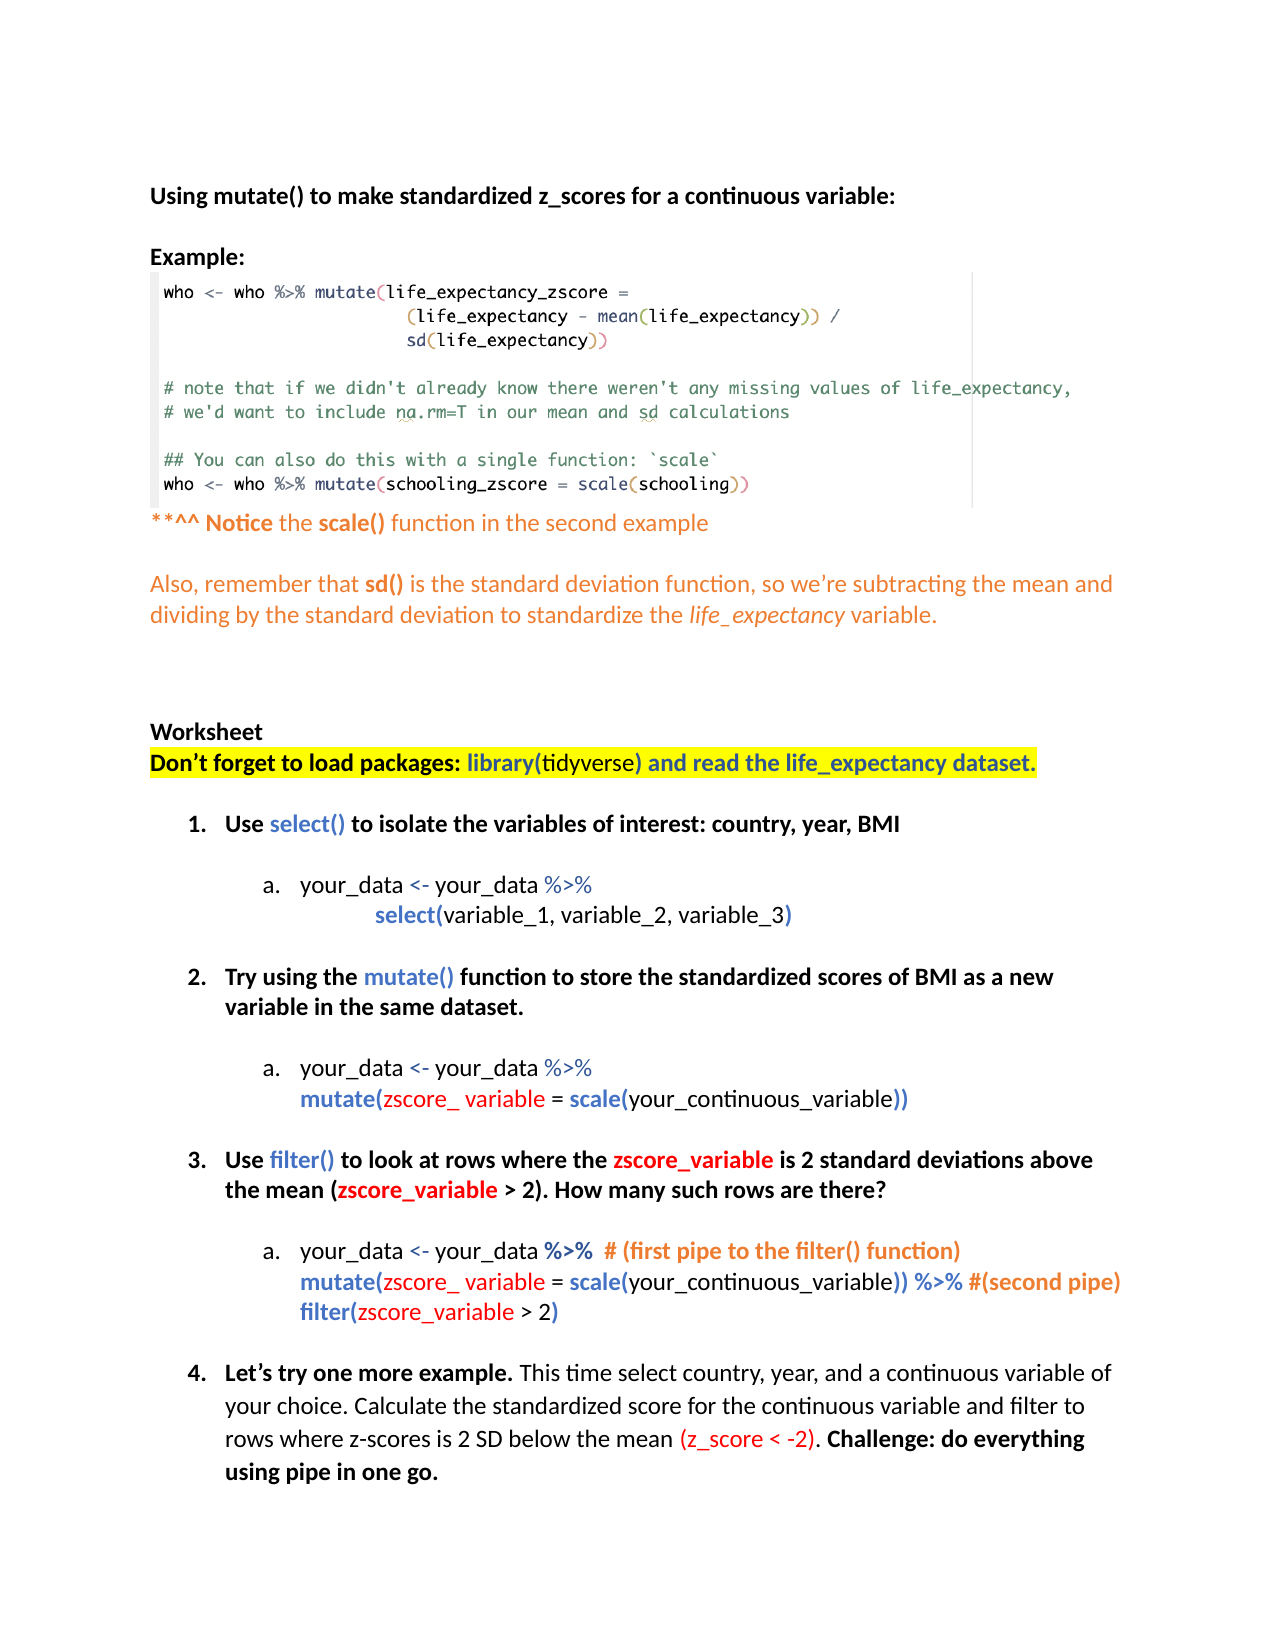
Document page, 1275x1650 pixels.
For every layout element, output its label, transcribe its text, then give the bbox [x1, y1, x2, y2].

text mutate(zscore_ variable = scale(your_continuous_variable)) [225, 1083, 1125, 1113]
list your_data <- your_data %>% [262, 1052, 1125, 1083]
list filter(zscore_variable > 2) [300, 1296, 1125, 1327]
list Let’s try one more example. This time select country, year, and a continuous variable of your choice. Calculate the standardized score for the continuous variable and filter to rows where z-scores is 2 SD below the mean (z_score < -2). Challenge: do everything using pipe in one go. [187, 1357, 1125, 1487]
list your_data <- your_data %>% # (first pipe to the filter() function) [262, 1235, 1125, 1266]
text mutate(zscore_ variable = scale(your_continuous_variable)) %>% #(second pipe) [300, 1266, 1125, 1296]
text Also, remember that sd() is the standard deviation function, so we’re subtracting the mean and dividing by the standard deviation to standardize the life_expectancy variable. [150, 568, 1125, 629]
list Try using the mutate() function to store the standardized scores of BMI as a new variable in the same dataset. [187, 961, 1125, 1022]
list select(variable_1, variable_2, variable_3) [375, 900, 1125, 930]
list your_data <- your_data %>% [262, 869, 1125, 900]
list Use select() to isolate the variables of interest: country, year, BMI [187, 808, 1125, 839]
picture [150, 272, 1125, 508]
list Use filter() to look at rows where the zscore_variable is 2 standard deviations above the mean (zscore_variable > 2). How many such rows are there? [187, 1144, 1125, 1205]
text Using mutate() to make standardized z_scores for a continuous variable: [150, 181, 1125, 211]
text **^^ Notice the scale() function in the second example [150, 508, 1125, 538]
text Worksheet Don’t forget to load packages: library(tidyverse) and read the life_expectancy dataset. [150, 717, 1125, 778]
text Example: [150, 242, 1125, 272]
